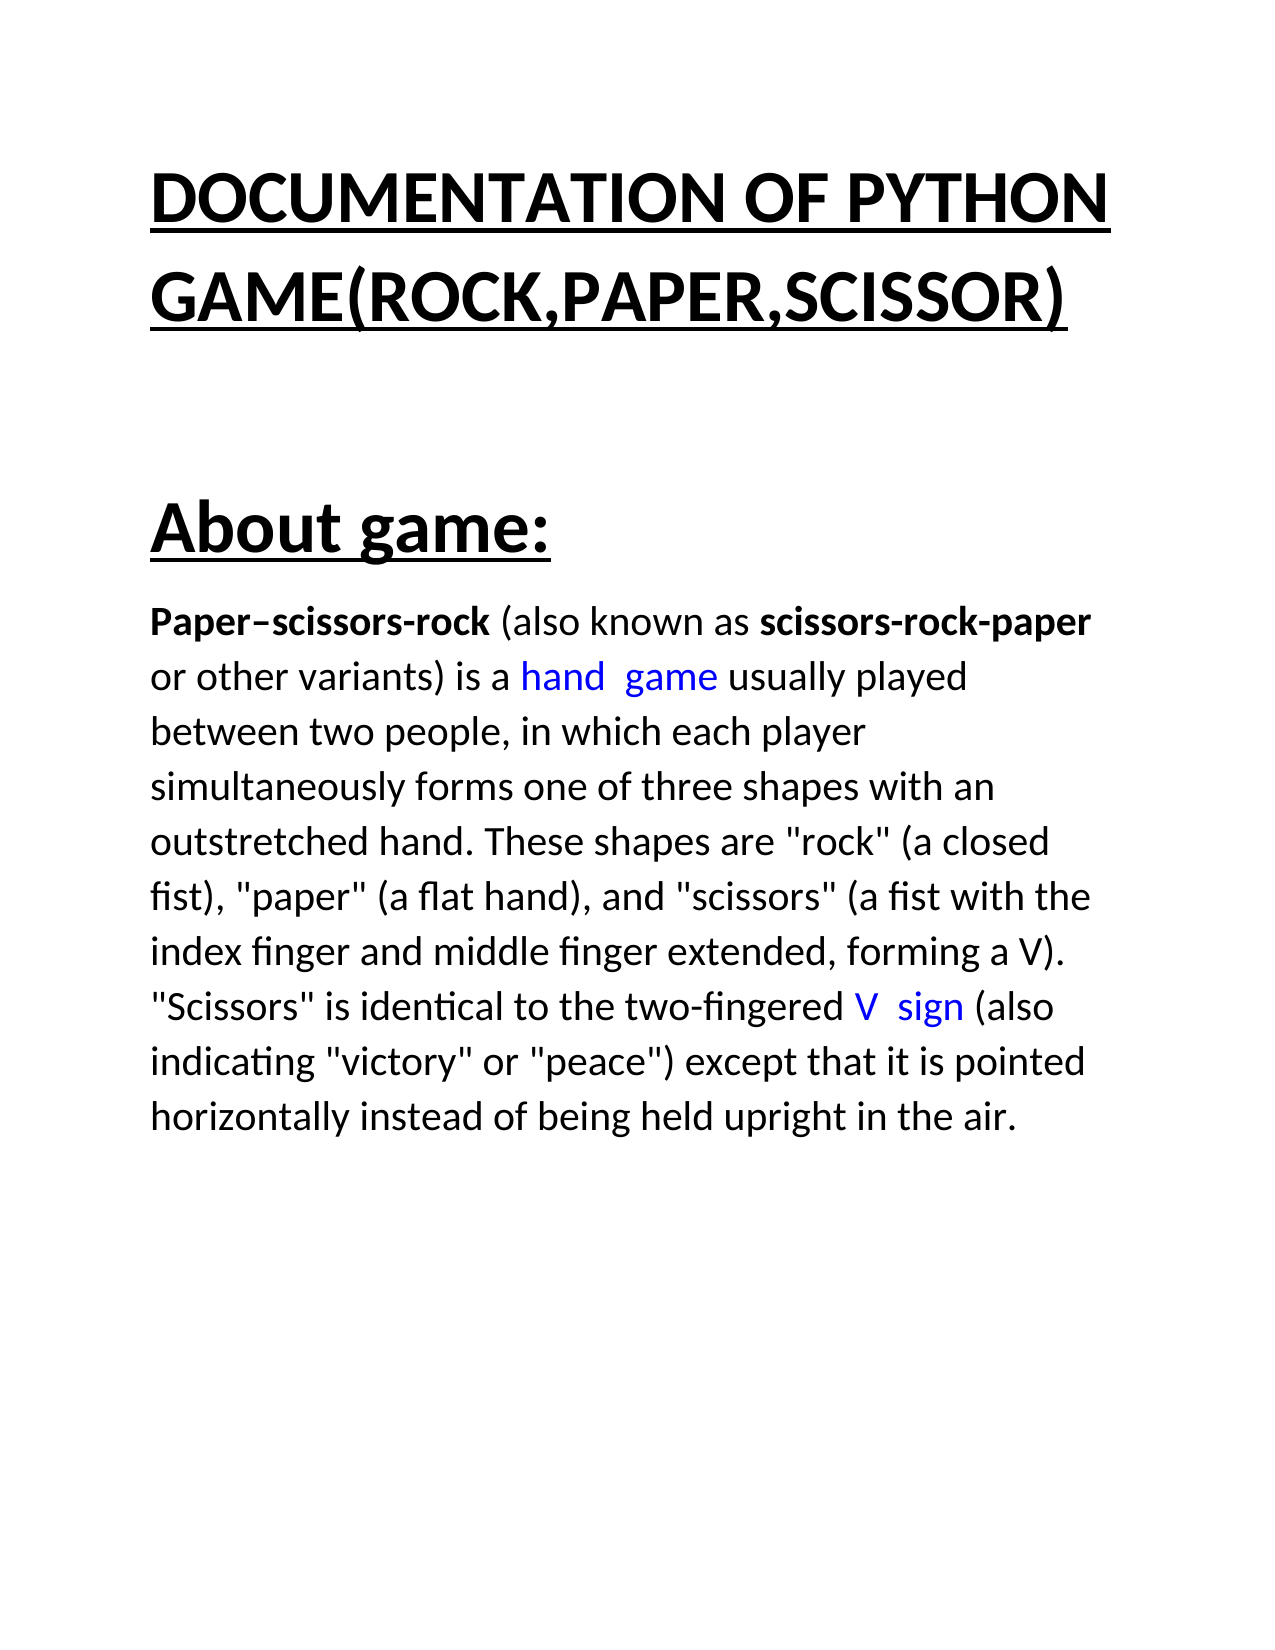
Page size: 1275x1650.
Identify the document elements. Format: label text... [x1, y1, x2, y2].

text About game: [150, 480, 1125, 571]
text Paper–scissors-rock (also known as scissors-rock-paper or other variants) is a hand game usually played between two people, in which each player simultaneously forms one of three shapes with an outstretched hand. These shapes are "rock" (a closed fist), "paper" (a flat hand), and "scissors" (a fist with the index finger and middle finger extended, forming a V). "Scissors" is identical to the two-fingered V sign (also indicating "victory" or "peace") except that it is pointed horizontally instead of being held upright in the air. [150, 595, 1125, 1140]
text DOCUMENTATION OF PYTHON GAME(ROCK,PAPER,SCISSOR) [150, 150, 1125, 340]
